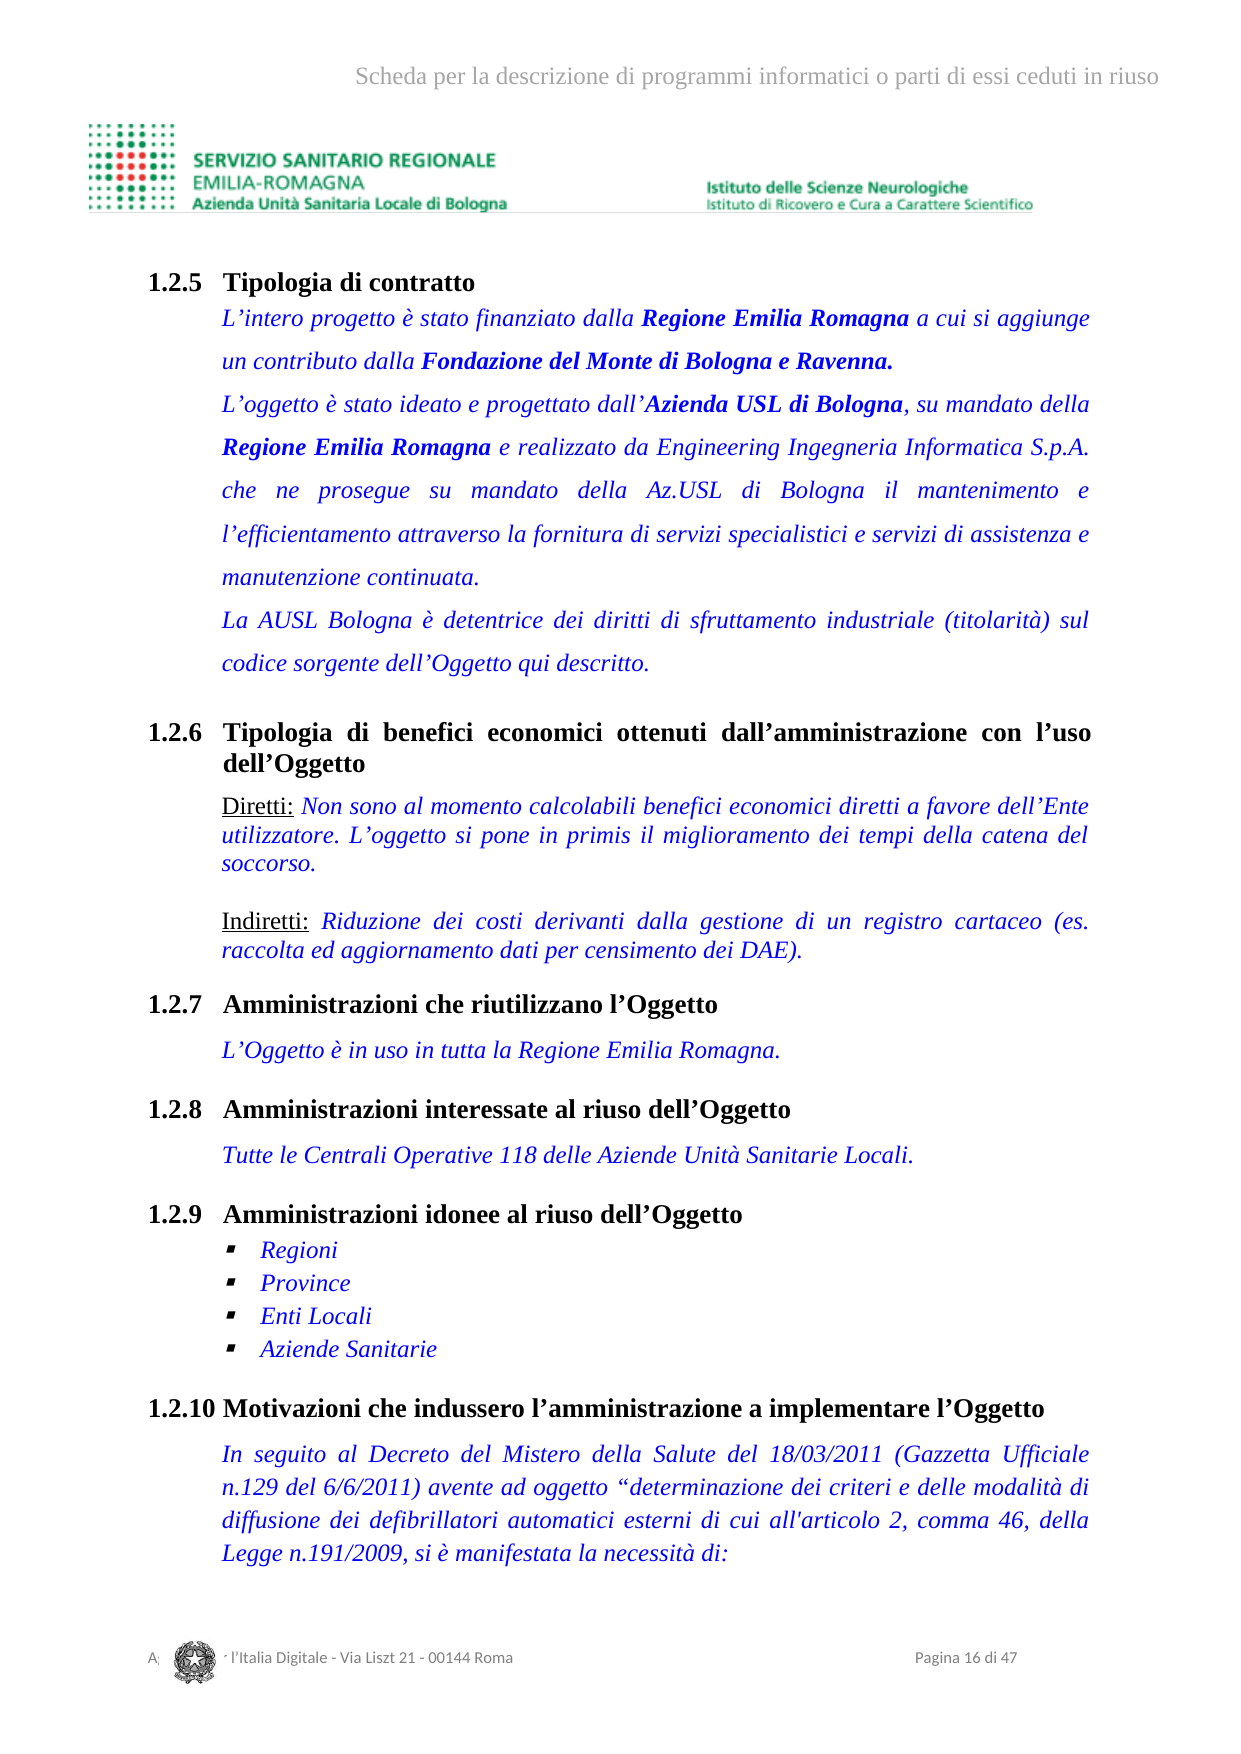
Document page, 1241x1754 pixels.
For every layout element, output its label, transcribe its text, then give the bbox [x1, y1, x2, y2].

list Aziende Sanitarie [223, 1334, 1092, 1363]
list Province [223, 1268, 1092, 1297]
list Enti Locali [223, 1301, 1092, 1330]
text L’oggetto è stato ideato e progettato dall’Azienda USL di Bologna, su mandato della Regione Emilia Romagna e realizzato da Engineering Ingegneria Informatica S.p.A. che ne prosegue su mandato della Az.USL di Bologna il mantenimento e l’efficientamento attraverso la fornitura di servizi specialistici e servizi di assistenza e manutenzione continuata. [222, 389, 1092, 591]
text La AUSL Bologna è detentrice dei diritti di sfruttamento industriale (titolarità) sul codice sorgente dell’Oggetto qui descritto. [222, 605, 1092, 677]
subtitle Amministrazioni che riutilizzano l’Oggetto [148, 988, 1092, 1020]
text Tutte le Centrali Operative 118 delle Aziende Unità Sanitarie Locali. [222, 1140, 1092, 1169]
text L’Oggetto è in uso in tutta la Regione Emilia Romagna. [222, 1035, 1092, 1064]
text Indiretti: Riduzione dei costi derivanti dalla gestione di un registro cartaceo (es. raccolta ed aggiornamento dati per censimento dei DAE). [221, 906, 1092, 963]
subtitle Tipologia di contratto [148, 266, 1092, 297]
list Regioni [223, 1235, 1092, 1264]
picture [88, 124, 1036, 216]
subtitle Amministrazioni interessate al riuso dell’Oggetto [148, 1093, 1092, 1124]
subtitle Motivazioni che indussero l’amministrazione a implementare l’Oggetto [148, 1392, 1092, 1423]
subtitle Tipologia di benefici economici ottenuti dall’amministrazione con l’uso dell’Oggetto [148, 716, 1092, 778]
text L’intero progetto è stato finanziato dalla Regione Emilia Romagna a cui si aggiunge un contributo dalla Fondazione del Monte di Bologna e Ravenna. [222, 303, 1092, 375]
subtitle Amministrazioni idonee al riuso dell’Oggetto [148, 1198, 1092, 1229]
text Diretti: Non sono al momento calcolabili benefici economici diretti a favore dell’Ente utilizzatore. L’oggetto si pone in primis il miglioramento dei tempi della catena del soccorso. [221, 791, 1092, 877]
text In seguito al Decreto del Mistero della Salute del 18/03/2011 (Gazzetta Ufficiale n.129 del 6/6/2011) avente ad oggetto “determinazione dei criteri e delle modalità di diffusione dei defibrillatori automatici esterni di cui all'articolo 2, comma 46, della Legge n.191/2009, si è manifestata la necessità di: [222, 1439, 1092, 1567]
picture [158, 1639, 224, 1683]
